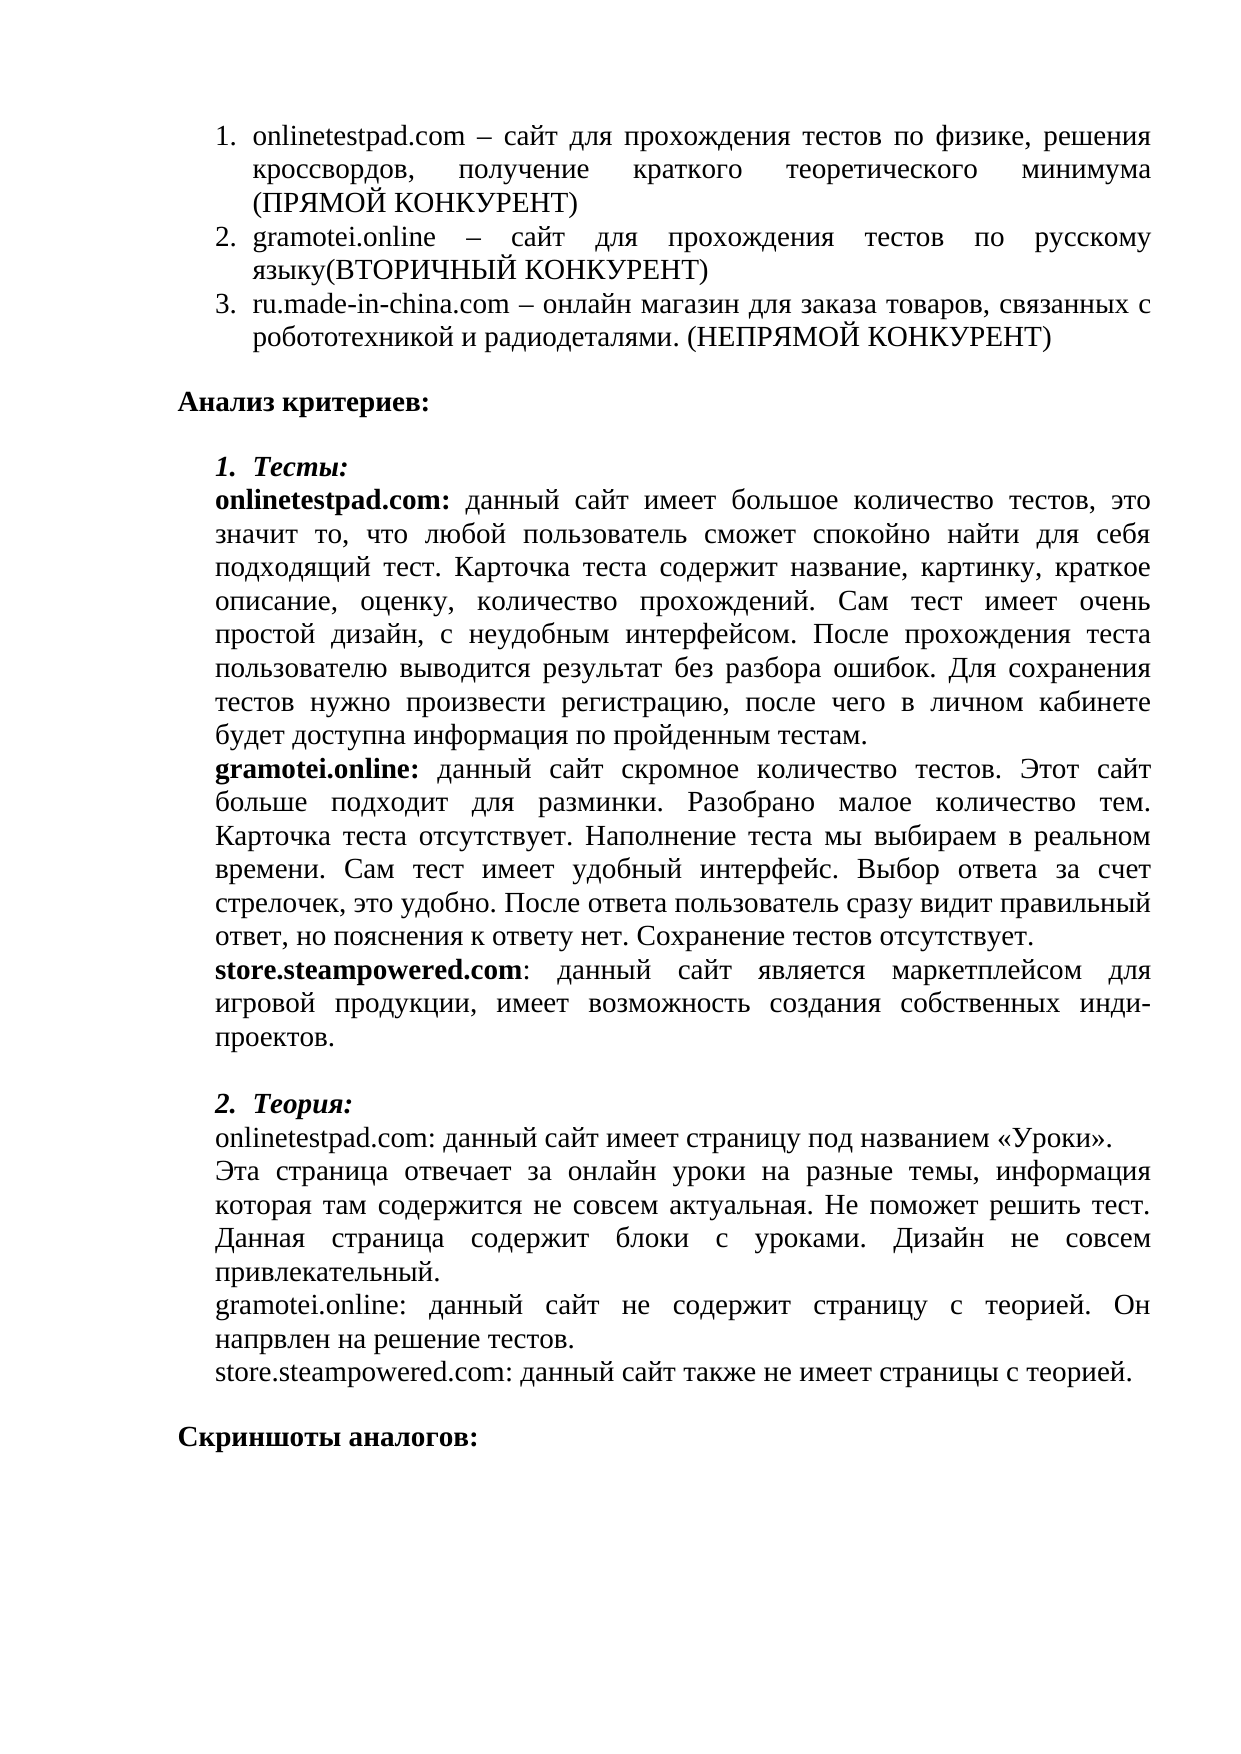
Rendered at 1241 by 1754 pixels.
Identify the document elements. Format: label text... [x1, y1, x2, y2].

list ru.made-in-china.com – онлайн магазин для заказа товаров, связанных с робототехникой и радиодеталями. (НЕПРЯМОЙ КОНКУРЕНТ) [215, 286, 1152, 353]
text Эта страница отвечает за онлайн уроки на разные темы, информация которая там содержится не совсем актуальная. Не поможет решить тест. Данная страница содержит блоки с уроками. Дизайн не совсем привлекательный. [215, 1153, 1152, 1287]
list onlinetestpad.com – сайт для прохождения тестов по физике, решения кроссвордов, получение краткого теоретического минимума (ПРЯМОЙ КОНКУРЕНТ) [215, 118, 1152, 219]
list Теория: [215, 1086, 1152, 1120]
text store.steampowered.com: данный сайт является маркетплейсом для игровой продукции, имеет возможность создания собственных инди-проектов. [215, 952, 1152, 1053]
text store.steampowered.com: данный сайт также не имеет страницы с теорией. [215, 1354, 1152, 1388]
text Скриншоты аналогов: [177, 1419, 1152, 1453]
list gramotei.online – сайт для прохождения тестов по русскому языку(ВТОРИЧНЫЙ КОНКУРЕНТ) [215, 219, 1152, 286]
list Тесты: [215, 449, 1152, 482]
text onlinetestpad.com: данный сайт имеет страницу под названием «Уроки». [215, 1120, 1152, 1153]
text gramotei.online: данный сайт не содержит страницу с теорией. Он напрвлен на решение тестов. [215, 1287, 1152, 1354]
text gramotei.online: данный сайт скромное количество тестов. Этот сайт больше подходит для разминки. Разобрано малое количество тем. Карточка теста отсутствует. Наполнение теста мы выбираем в реальном времени. Сам тест имеет удобный интерфейс. Выбор ответа за счет стрелочек, это удобно. После ответа пользователь сразу видит правильный ответ, но пояснения к ответу нет. Сохранение тестов отсутствует. [215, 751, 1152, 952]
text Анализ критериев: [177, 384, 1152, 418]
text onlinetestpad.com: данный сайт имеет большое количество тестов, это значит то, что любой пользователь сможет спокойно найти для себя подходящий тест. Карточка теста содержит название, картинку, краткое описание, оценку, количество прохождений. Сам тест имеет очень простой дизайн, с неудобным интерфейсом. После прохождения теста пользователю выводится результат без разбора ошибок. Для сохранения тестов нужно произвести регистрацию, после чего в личном кабинете будет доступна информация по пройденным тестам. [215, 482, 1152, 751]
